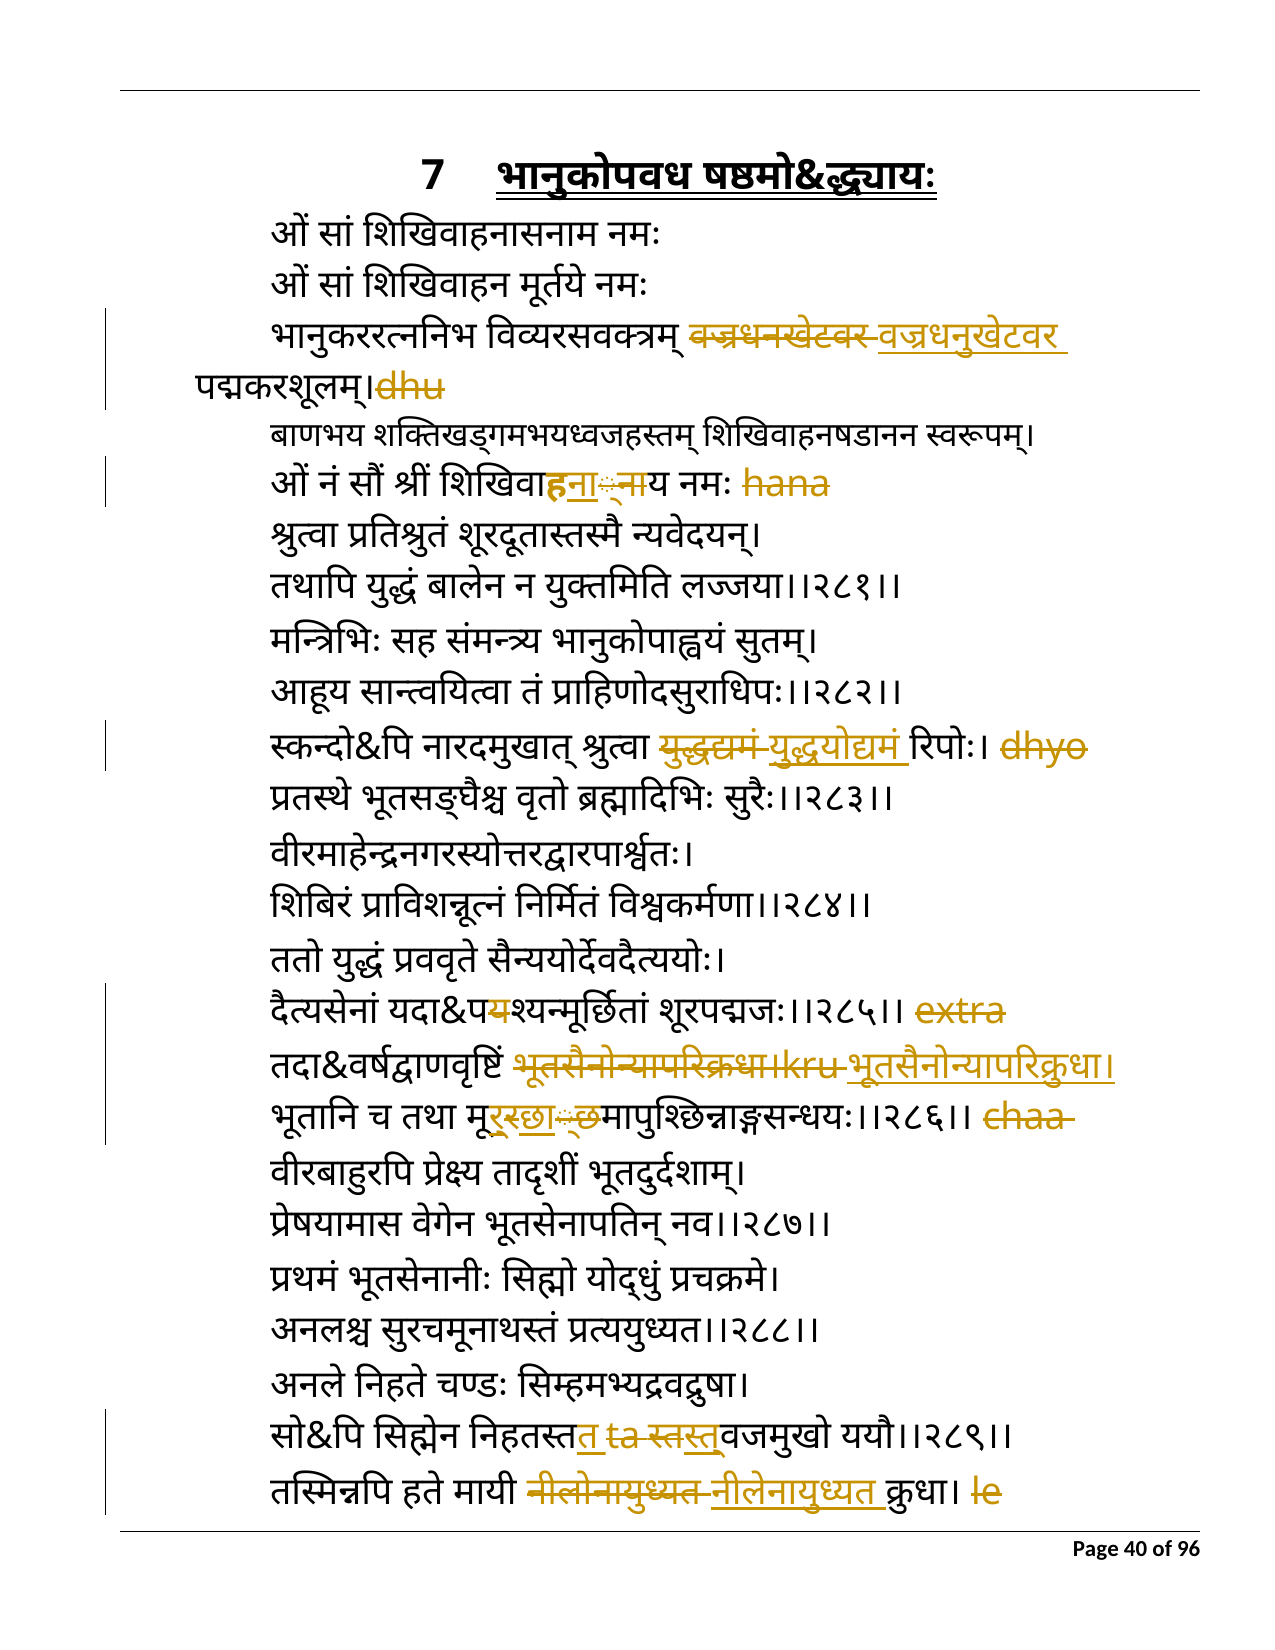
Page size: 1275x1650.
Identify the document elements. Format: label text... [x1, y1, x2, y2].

text मन्त्रिभिः सह संमन्त्र्य भानुकोपाह्वयं सुतम्। [195, 613, 1200, 664]
text भूतानि च तथा मूमापुश्छिन्नाङ्गसन्धयः।।२८६।। [195, 1090, 1200, 1145]
text अनलश्च सुरचमूनाथस्तं प्रत्ययुध्यत।।२८८।। [195, 1302, 1200, 1358]
text स्कन्दो&पि नारदमुखात् श्रुत्वा रिपोः। [195, 719, 1200, 771]
text ततो युद्धं प्रववृते सैन्ययोर्देवदैत्ययोः। [195, 932, 1200, 983]
text तस्मिन्नपि हते मायी क्रुधा। [195, 1464, 1200, 1515]
text अनले निहते चण्डः सिम्हमभ्यद्रवद्रुषा। [195, 1358, 1200, 1409]
text ओं सां शिखिवाहन मूर्तये नमः [195, 257, 1200, 308]
text प्रतस्थे भूतसङ्घैश्च वृतो ब्रह्मादिभिः सुरैः।।२८३।। [195, 771, 1200, 826]
text वीरबाहुरपि प्रेक्ष्य तादृशीं भूतदुर्दशाम्। [195, 1145, 1200, 1196]
text शिबिरं प्राविशन्नूत्नं निर्मितं विश्वकर्मणा।।२८४।। [195, 877, 1200, 932]
subtitle भानुकोपवध षष्ठमो&द्ध्यायः [157, 145, 1200, 202]
text आहूय सान्त्वयित्वा तं प्राहिणोदसुराधिपः।।२८२।। [195, 664, 1200, 719]
text बाणभय शक्तिखड्गमभयध्वजहस्तम् शिखिवाहनषडानन स्वरूपम्। [195, 410, 1200, 456]
text ओं नं सौं श्रीं शिखिवाहय नमः [195, 456, 1200, 507]
text वीरमाहेन्द्रनगरस्योत्तरद्वारपार्श्वतः। [195, 826, 1200, 877]
text तदा&वर्षद्वाणवृष्टिं [195, 1039, 1200, 1090]
text प्रथमं भूतसेनानीः सिह्मो योद्धुं प्रचक्रमे। [195, 1251, 1200, 1302]
text सो&पि सिह्मेन निहतस्तवजमुखो ययौ।।२८९।। [195, 1409, 1200, 1464]
text तथापि युद्धं बालेन न युक्तमिति लज्जया।।२८१।। [195, 558, 1200, 613]
text ओं सां शिखिवाहनासनाम नमः [195, 206, 1200, 257]
text भानुकररत्ननिभ विव्यरसवक्त्रम् पद्मकरशूलम्। [195, 308, 1200, 410]
text दैत्यसेनां यदा&पश्यन्मूर्छितां शूरपद्मजः।।२८५।। [195, 983, 1200, 1039]
text प्रेषयामास वेगेन भूतसेनापतिन् नव।।२८७।। [195, 1196, 1200, 1251]
text श्रुत्वा प्रतिश्रुतं शूरदूतास्तस्मै न्यवेदयन्। [195, 507, 1200, 558]
